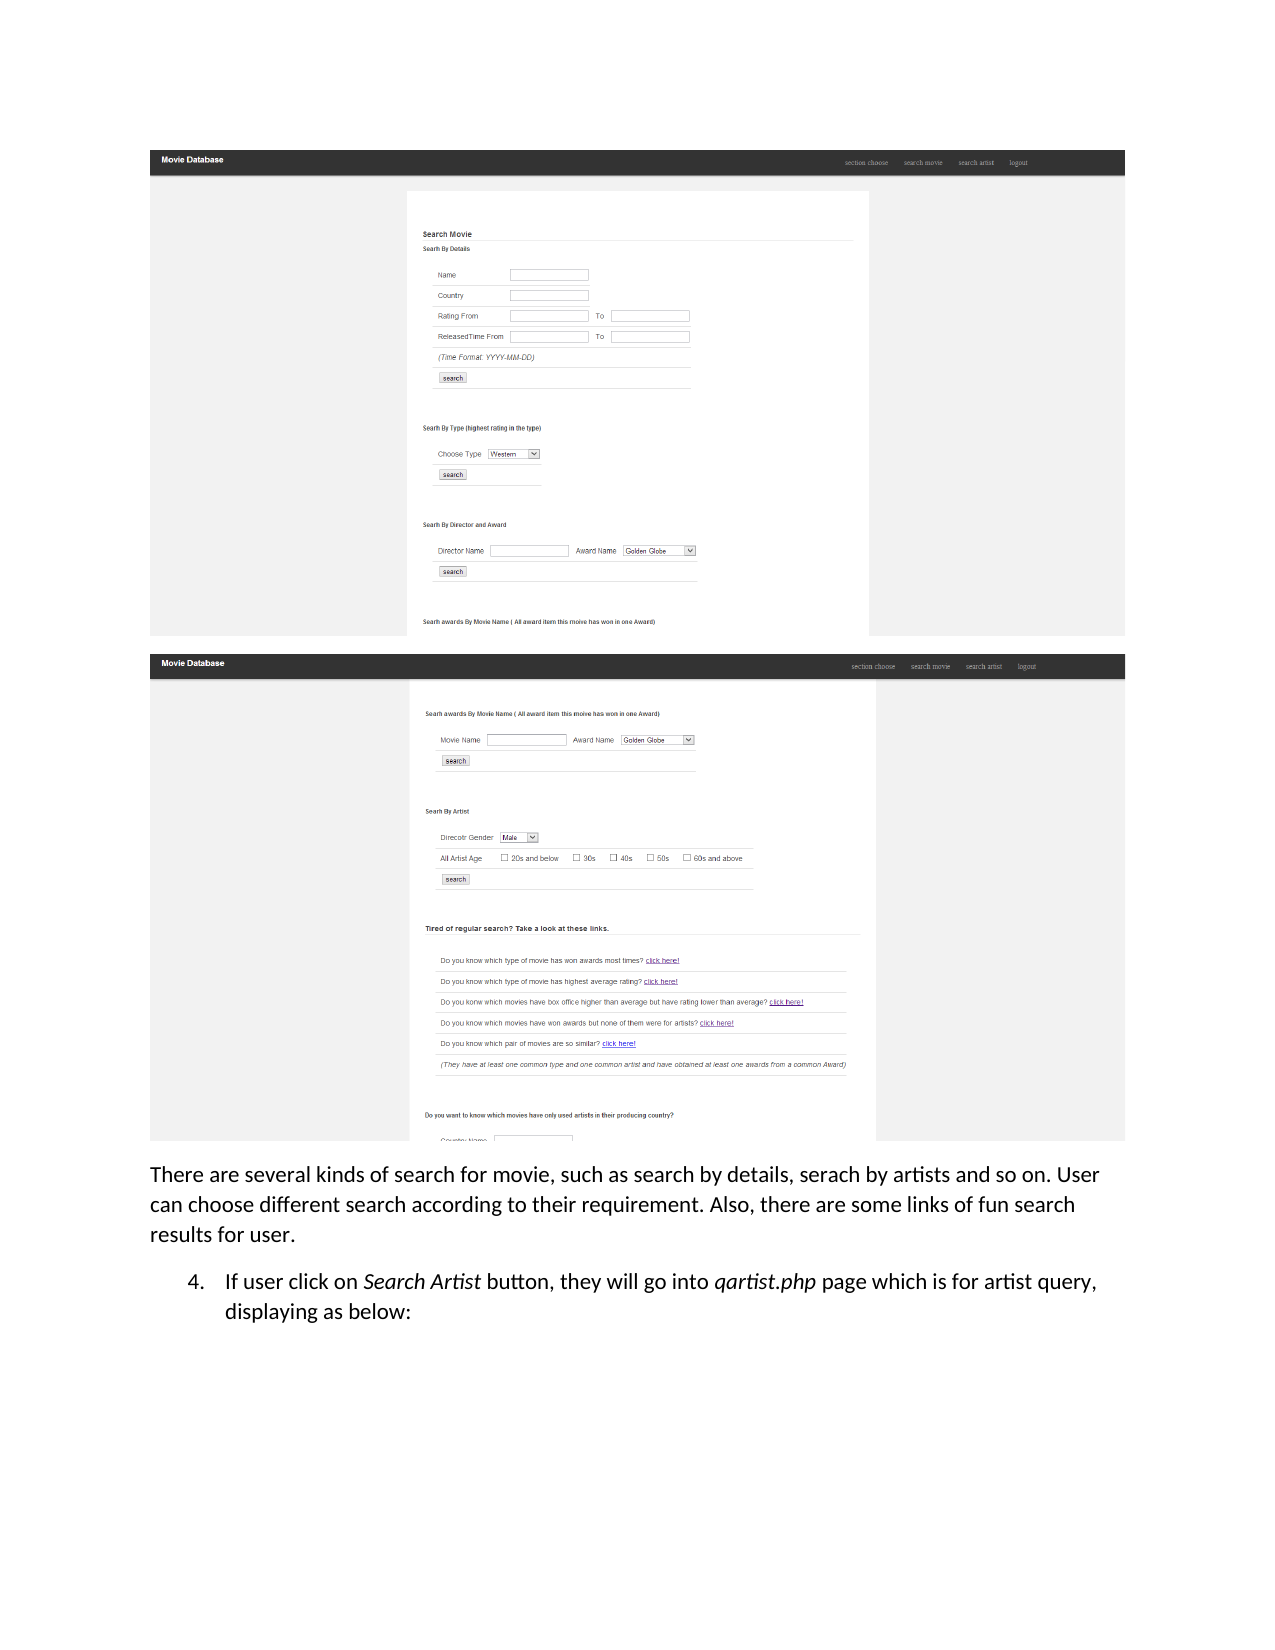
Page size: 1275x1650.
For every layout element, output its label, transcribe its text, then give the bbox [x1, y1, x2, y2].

list If user click on Search Artist button, they will go into qartist.php page which is for artist query, displaying as below: [187, 1267, 1125, 1325]
picture [150, 150, 1125, 636]
text There are several kinds of search for movie, such as search by details, serach by artists and so on. User can choose different search according to their requirement. Also, there are some links of fun search results for user. [150, 1160, 1125, 1248]
picture [150, 654, 1125, 1141]
